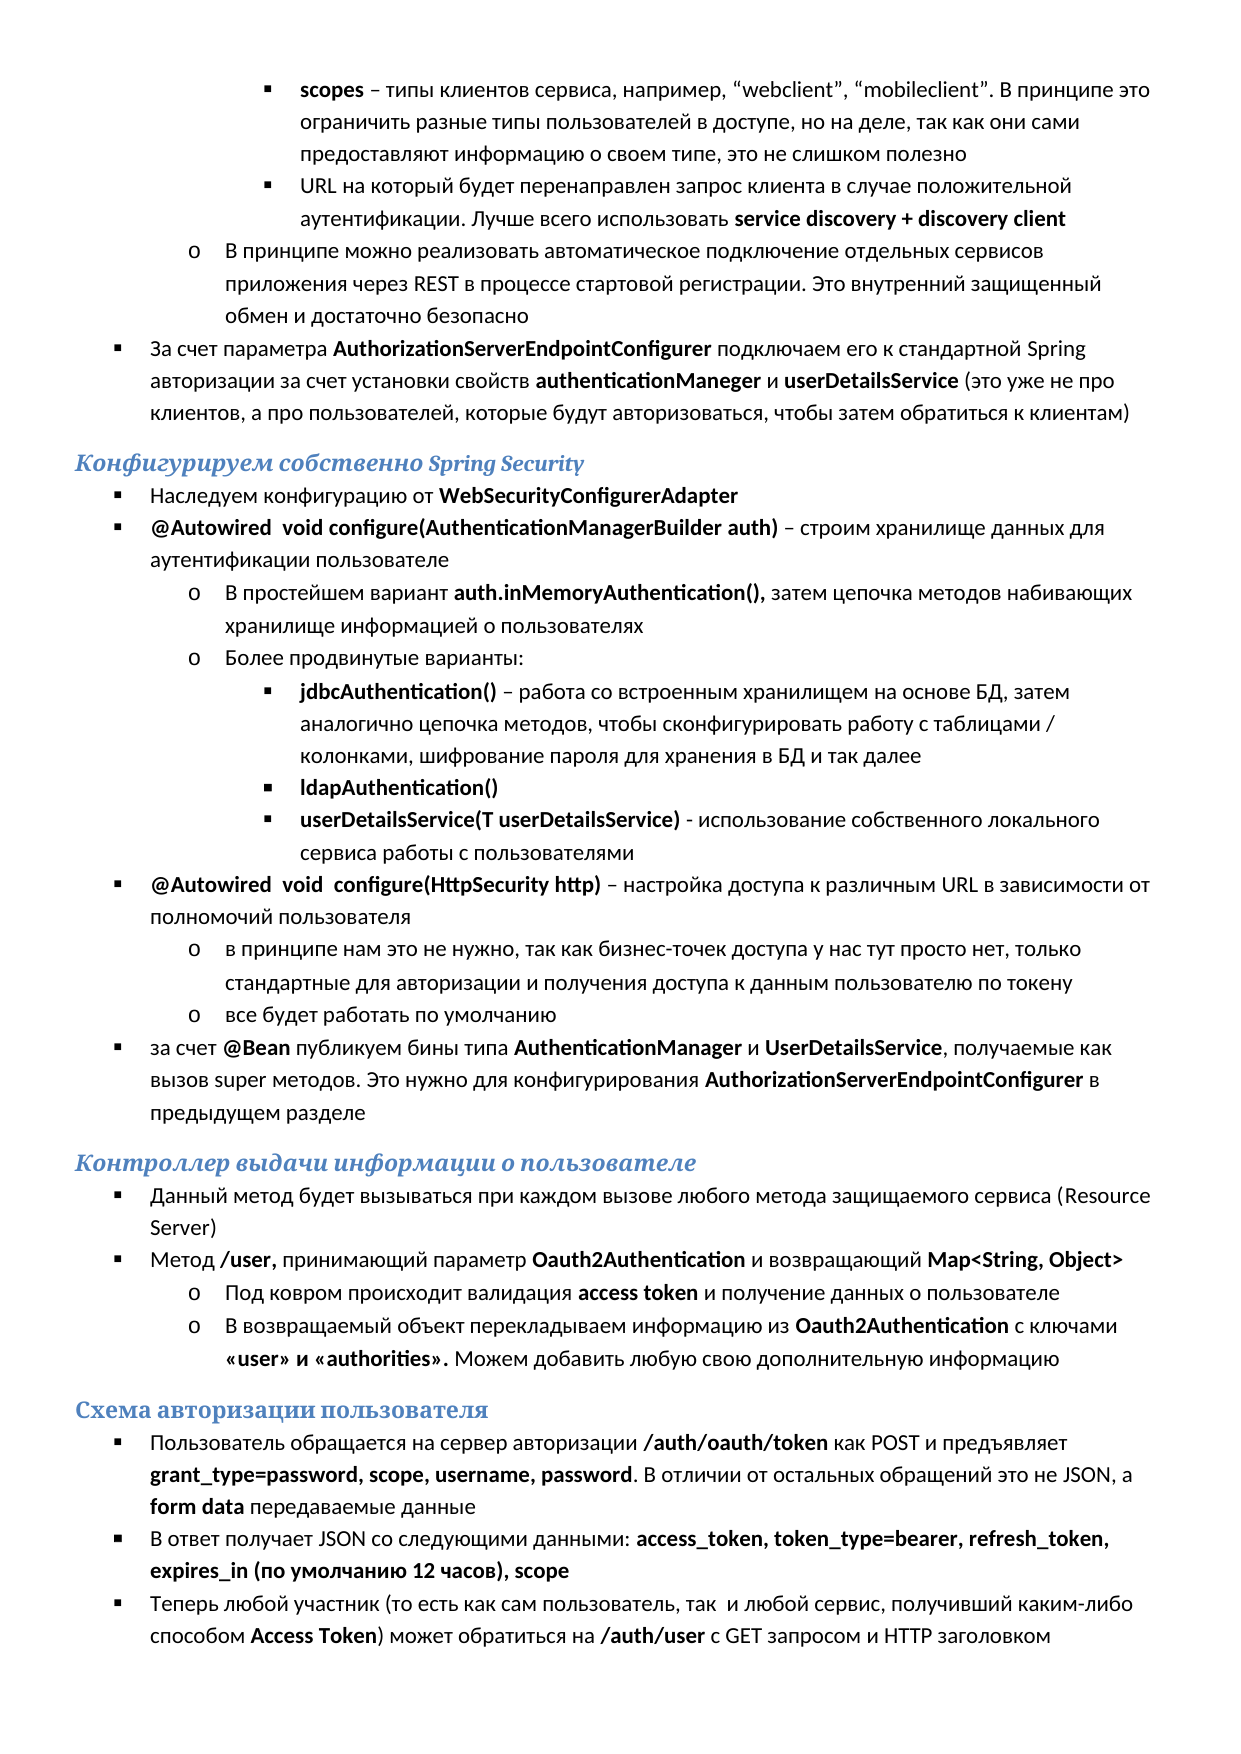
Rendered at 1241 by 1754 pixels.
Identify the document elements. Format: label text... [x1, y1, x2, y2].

list @Autowired void configure(AuthenticationManagerBuilder auth) – строим хранилище данных для аутентификации пользователе [112, 513, 1165, 574]
subtitle Схема авторизации пользователя [75, 1397, 1165, 1424]
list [112, 1589, 1165, 1649]
list userDetailsService(T userDetailsService) - использование собственного локального сервиса работы с пользователями [262, 806, 1165, 866]
list @Autowired void configure(HttpSecurity http) – настройка доступа к различным URL в зависимости от полномочий пользователя [112, 870, 1165, 930]
list Наследуем конфигурацию от WebSecurityConfigurerAdapter [112, 481, 1165, 509]
list В возвращаемый объект перекладываем информацию из Oauth2Authentication с ключами «user» и «authorities». Можем добавить любую свою дополнительную информацию [187, 1311, 1165, 1372]
list ldapAuthentication() [262, 773, 1165, 801]
list В простейшем вариант auth.inMemoryAuthentication(), затем цепочка методов набивающих хранилище информацией о пользователях [187, 578, 1165, 639]
list все будет работать по умолчанию [187, 1000, 1165, 1029]
list Метод /user, принимающий параметр Oauth2Authentication и возвращающий Map<String, Object> [112, 1245, 1165, 1273]
list scopes – типы клиентов сервиса, например, “webclient”, “mobileclient”. В принципе это ограничить разные типы пользователей в доступе, но на деле, так как они сами предоставляют информацию о своем типе, это не слишком полезно [262, 75, 1165, 167]
list jdbcAuthentication() – работа со встроенным хранилищем на основе БД, затем аналогично цепочка методов, чтобы сконфигурировать работу с таблицами / колонками, шифрование пароля для хранения в БД и так далее [262, 677, 1165, 769]
subtitle Контроллер выдачи информации о пользователе [75, 1151, 1165, 1177]
list Под ковром происходит валидация access token и получение данных о пользователе [187, 1278, 1165, 1307]
subtitle Конфигурируем собственно Spring Security [75, 451, 1165, 477]
list Более продвинутые варианты: [187, 643, 1165, 672]
list За счет параметра AuthorizationServerEndpointConfigurer подключаем его к стандартной Spring авторизации за счет установки свойств authenticationManeger и userDetailsService (это уже не про клиентов, а про пользователей, которые будут авторизоваться, чтобы затем обратиться к клиентам) [112, 334, 1165, 426]
list за счет @Bean публикуем бины типа AuthenticationManager и UserDetailsService, получаемые как вызов super методов. Это нужно для конфигурирования AuthorizationServerEndpointConfigurer в предыдущем разделе [112, 1033, 1165, 1126]
list В ответ получает JSON со следующими данными: access_token, token_type=bearer, refresh_token, expires_in (по умолчанию 12 часов), scope [112, 1524, 1165, 1584]
list Данный метод будет вызываться при каждом вызове любого метода защищаемого сервиса (Resource Server) [112, 1181, 1165, 1241]
list Пользователь обращается на сервер авторизации /auth/oauth/token как POST и предъявляет grant_type=password, scope, username, password. В отличии от остальных обращений это не JSON, а form data передаваемые данные [112, 1428, 1165, 1520]
list URL на который будет перенаправлен запрос клиента в случае положительной аутентификации. Лучше всего использовать service discovery + discovery client [262, 172, 1165, 232]
list в принципе нам это не нужно, так как бизнес-точек доступа у нас тут просто нет, только стандартные для авторизации и получения доступа к данным пользователю по токену [187, 934, 1165, 996]
list В принципе можно реализовать автоматическое подключение отдельных сервисов приложения через REST в процессе стартовой регистрации. Это внутренний защищенный обмен и достаточно безопасно [187, 236, 1165, 329]
